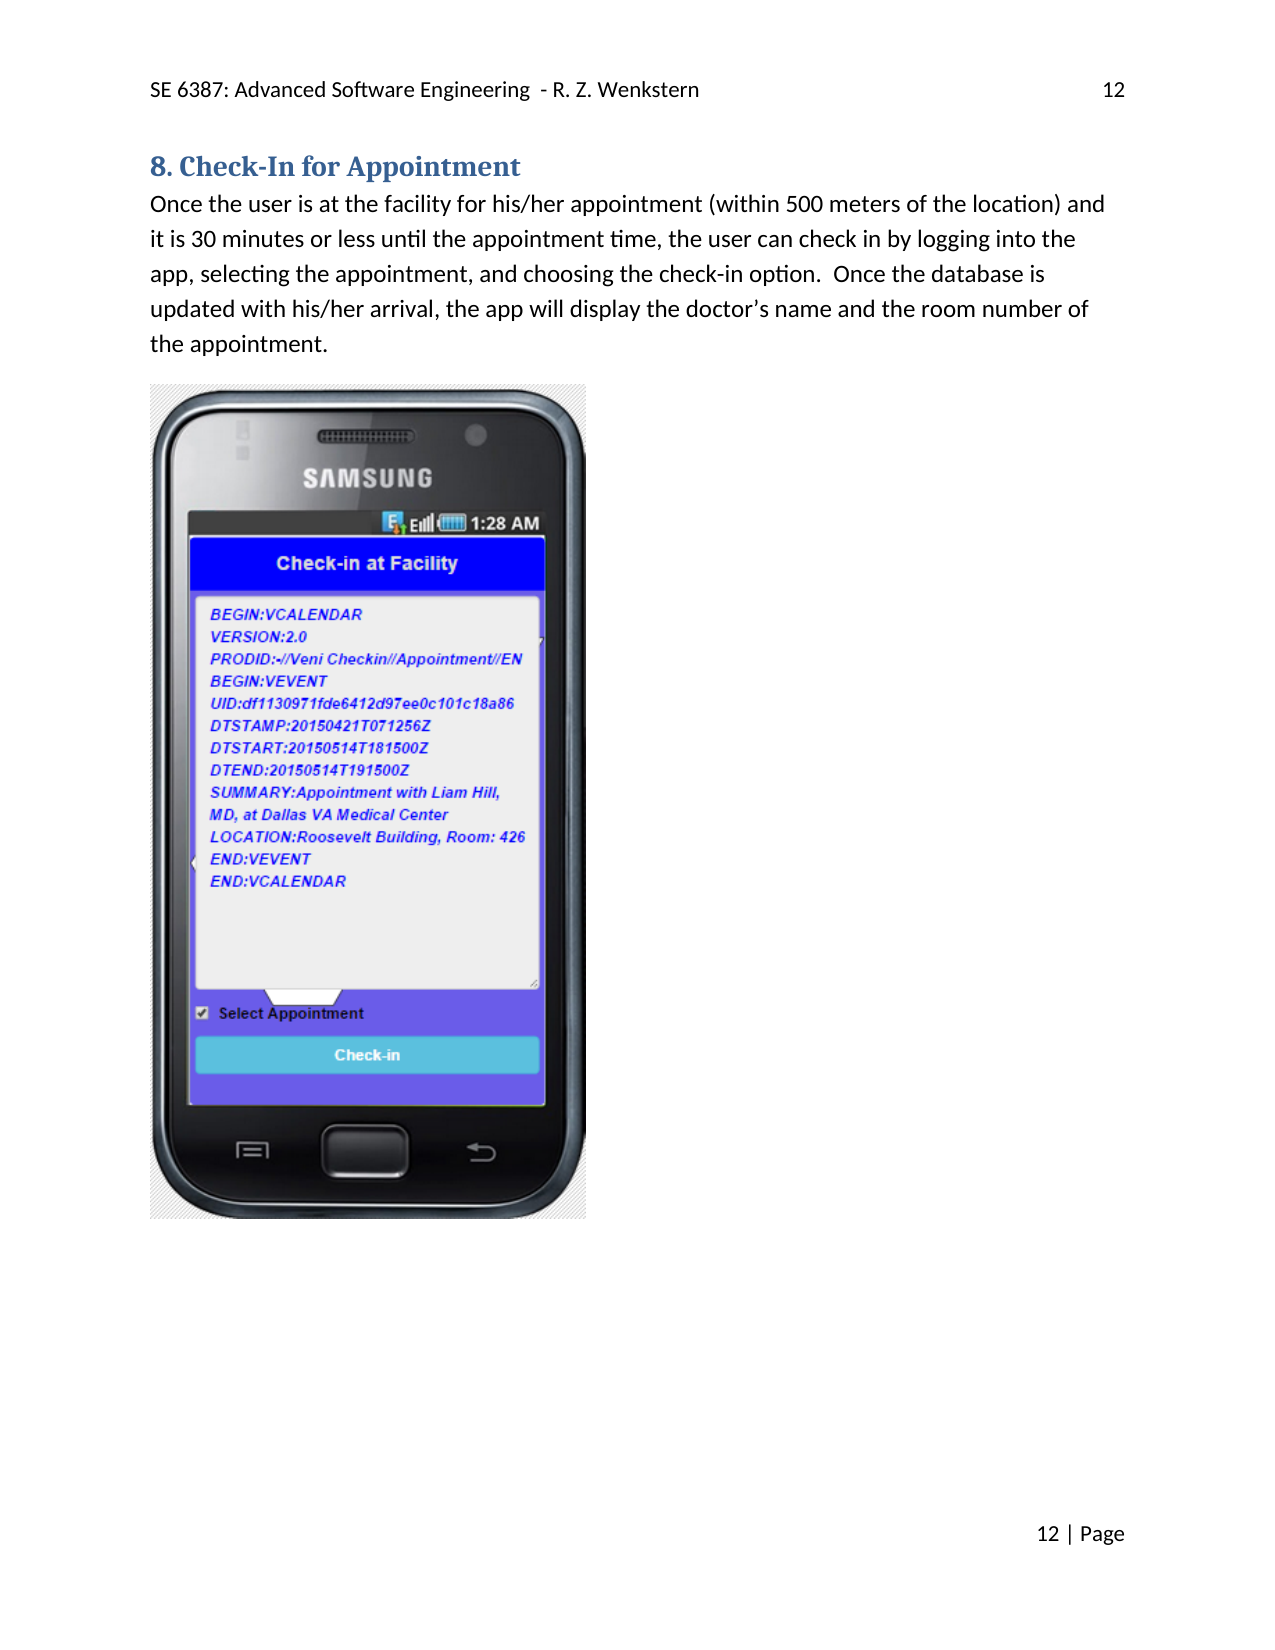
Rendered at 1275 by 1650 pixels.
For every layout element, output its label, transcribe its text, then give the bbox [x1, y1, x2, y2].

subtitle 8. Check-In for Appointment [150, 150, 1125, 183]
picture [150, 384, 586, 1219]
text Once the user is at the facility for his/her appointment (within 500 meters of the location) and it is 30 minutes or less until the appointment time, the user can check in by logging into the app, selecting the appointment, and choosing the check-in option. Once the database is updated with his/her arrival, the app will display the doctor’s name and the room number of the appointment. [150, 188, 1125, 359]
